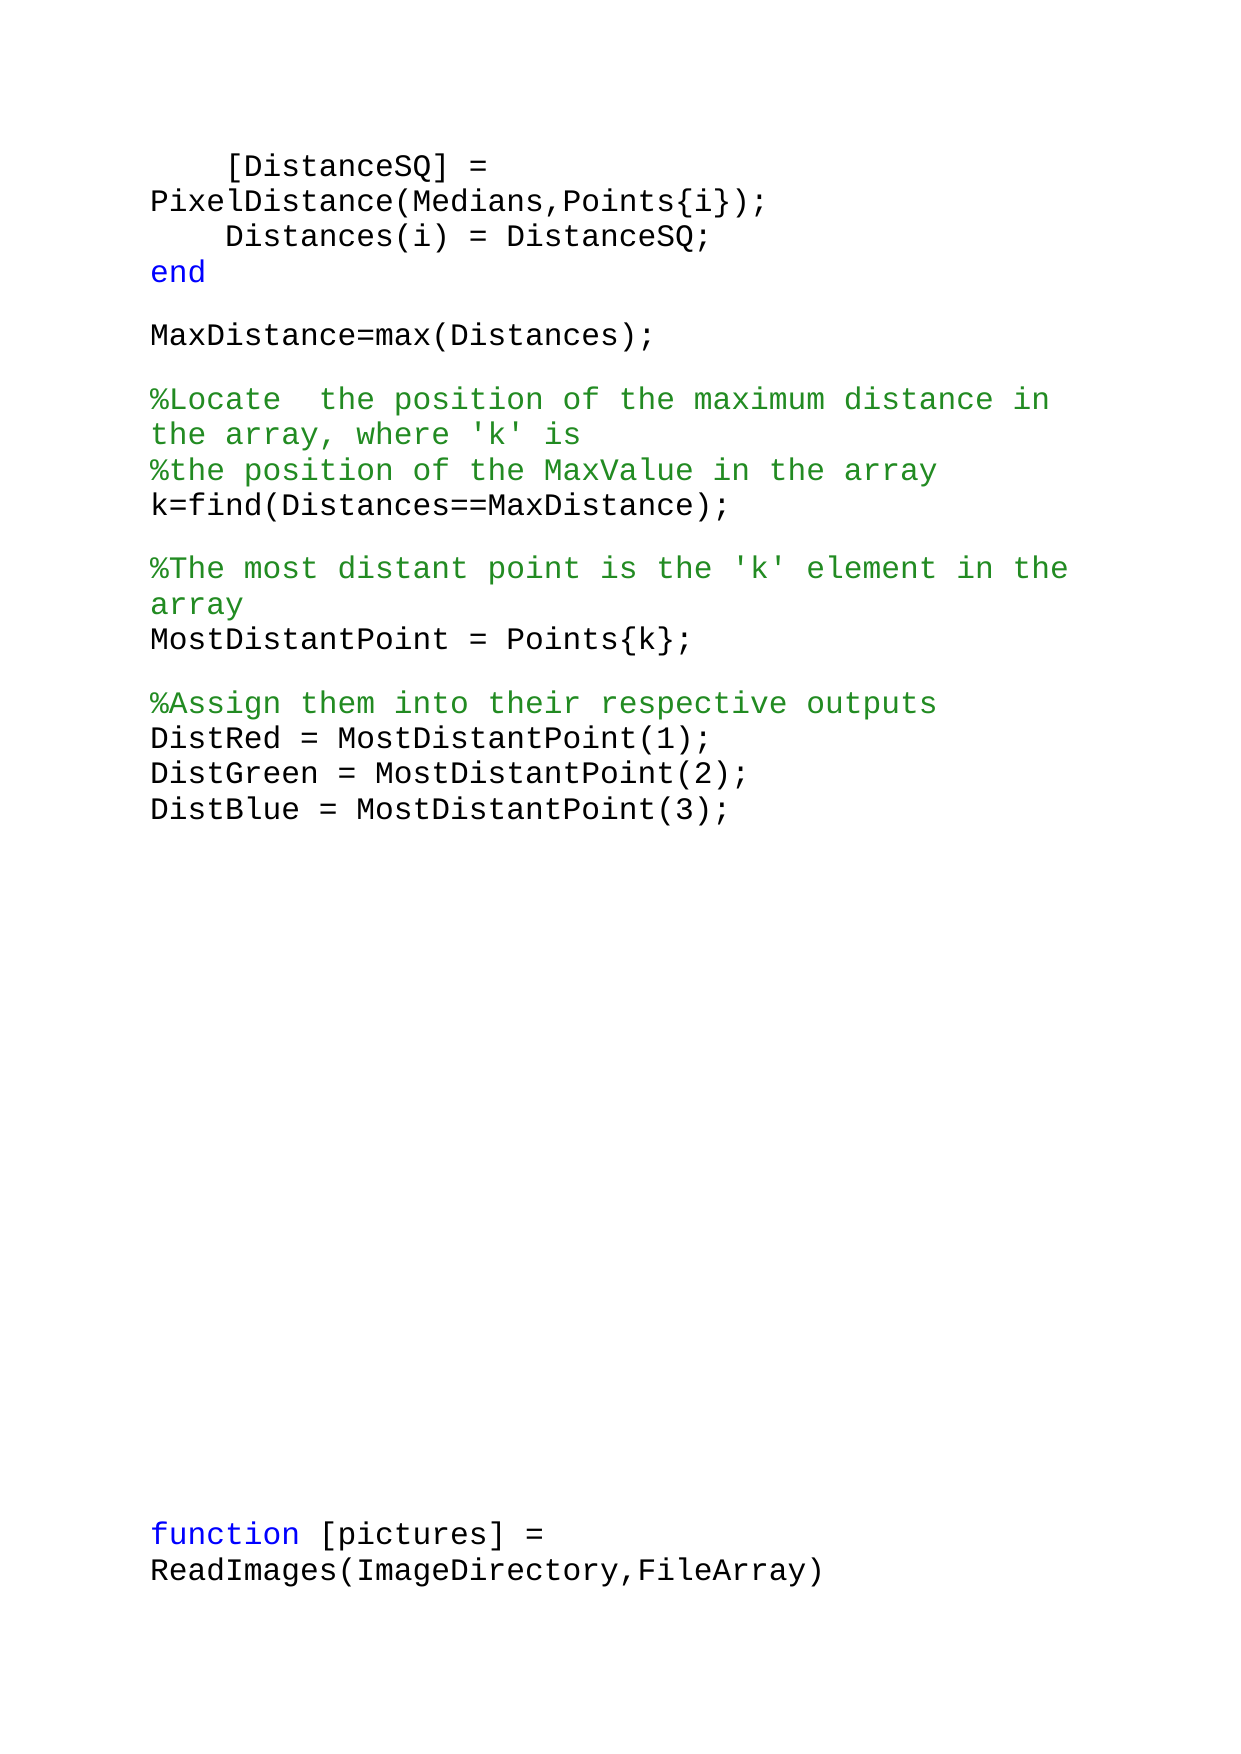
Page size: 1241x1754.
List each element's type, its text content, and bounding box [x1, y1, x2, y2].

text [DistanceSQ] = PixelDistance(Medians,Points{i}); [150, 150, 1090, 221]
text DistBlue = MostDistantPoint(3); [150, 793, 1090, 829]
text end [150, 256, 1090, 292]
text %Assign them into their respective outputs [150, 687, 1090, 722]
text %Locate the position of the maximum distance in the array, where 'k' is [150, 383, 1090, 454]
text MaxDistance=max(Distances); [150, 320, 1090, 355]
text DistRed = MostDistantPoint(1); [150, 722, 1090, 758]
text DistGreen = MostDistantPoint(2); [150, 758, 1090, 793]
text %The most distant point is the 'k' element in the array [150, 553, 1090, 624]
text function [pictures] = ReadImages(ImageDirectory,FileArray) [150, 1519, 1090, 1589]
text %the position of the MaxValue in the array [150, 454, 1090, 489]
text Distances(i) = DistanceSQ; [150, 221, 1090, 256]
text k=find(Distances==MaxDistance); [150, 489, 1090, 525]
text MostDistantPoint = Points{k}; [150, 624, 1090, 659]
